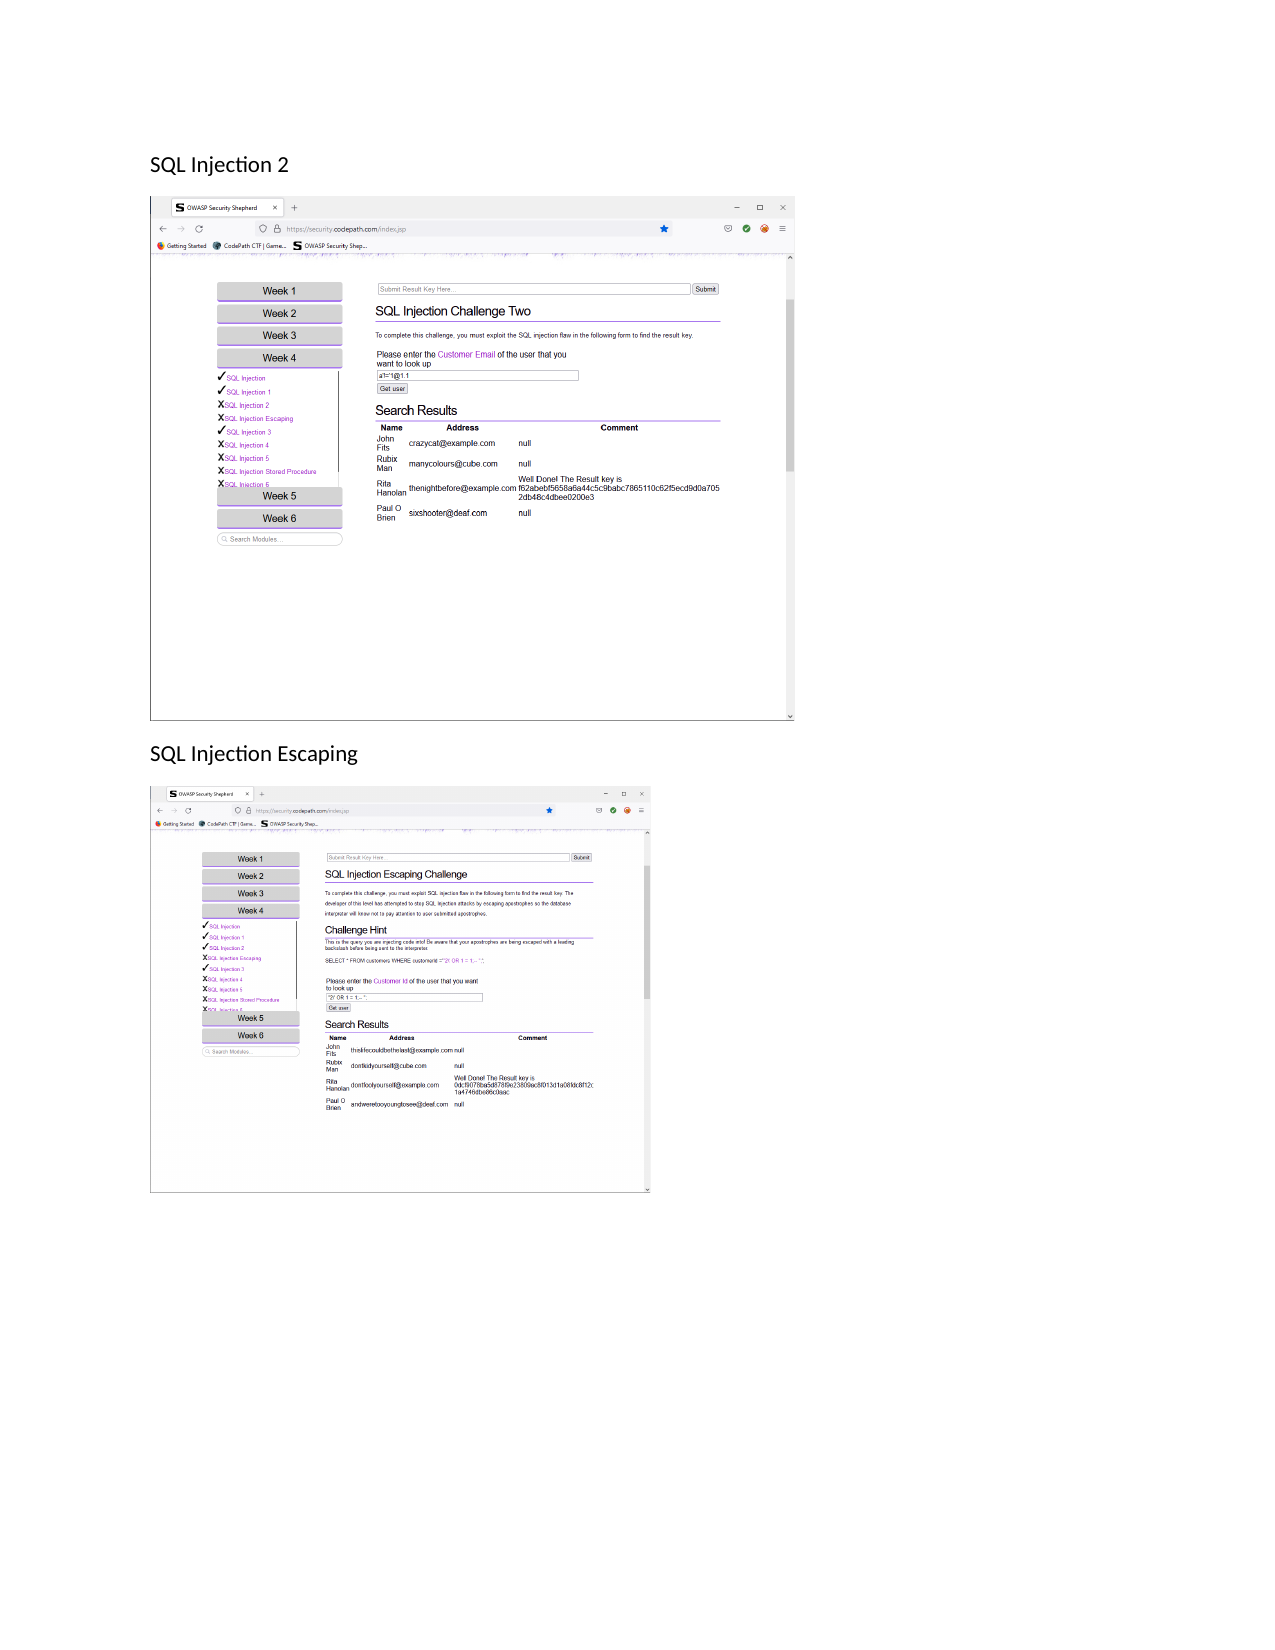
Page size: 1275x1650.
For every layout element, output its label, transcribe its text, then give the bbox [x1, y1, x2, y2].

picture [150, 786, 650, 1193]
picture [150, 196, 795, 721]
text SQL Injection 2 [150, 150, 1125, 178]
text SQL Injection Escaping [150, 739, 1125, 767]
